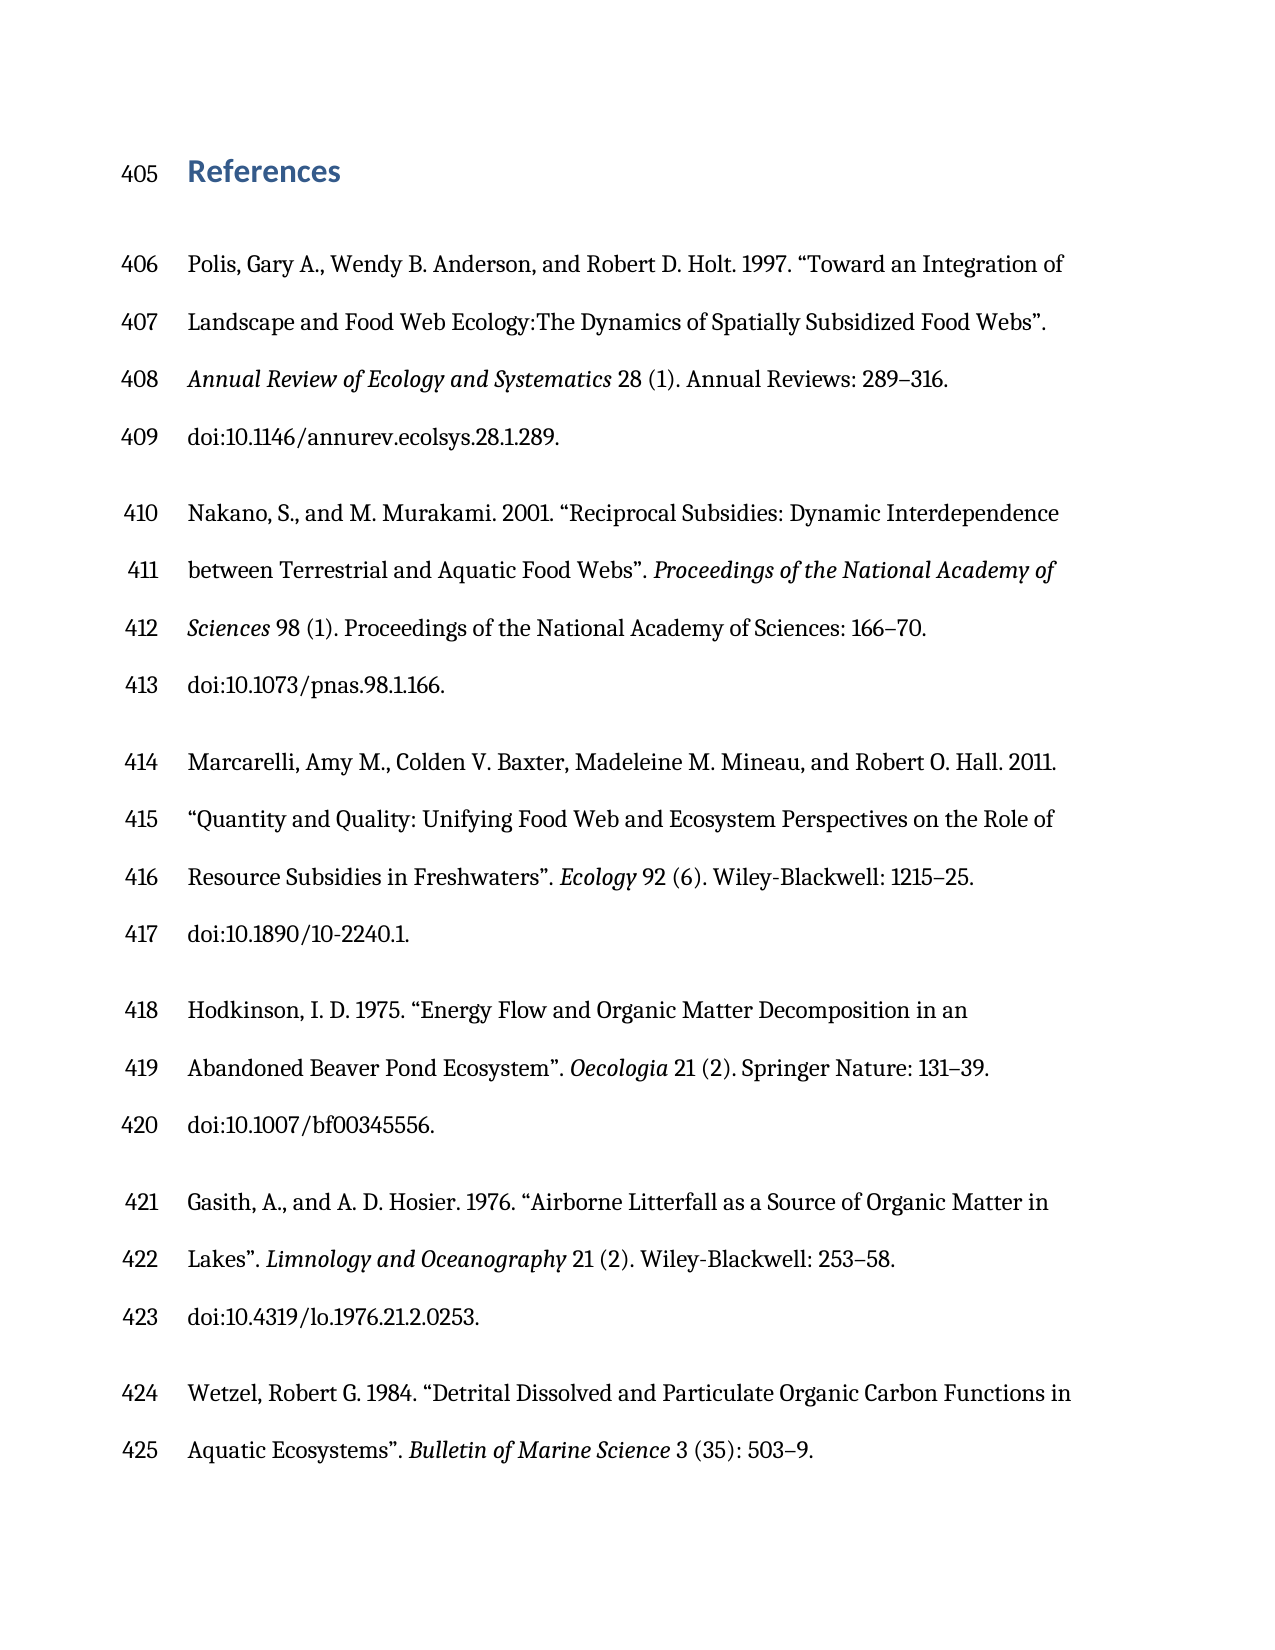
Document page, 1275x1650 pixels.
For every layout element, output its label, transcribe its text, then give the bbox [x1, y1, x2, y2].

text Wetzel, Robert G. 1984. “Detrital Dissolved and Particulate Organic Carbon Functions in Aquatic Ecosystems”. Bulletin of Marine Science 3 (35): 503–9. [187, 1379, 1087, 1465]
subtitle References [187, 150, 1087, 191]
text Hodkinson, I. D. 1975. “Energy Flow and Organic Matter Decomposition in an Abandoned Beaver Pond Ecosystem”. Oecologia 21 (2). Springer Nature: 131–39. doi:10.1007/bf00345556. [187, 996, 1087, 1140]
text Polis, Gary A., Wendy B. Anderson, and Robert D. Holt. 1997. “Toward an Integration of Landscape and Food Web Ecology:The Dynamics of Spatially Subsidized Food Webs”. Annual Review of Ecology and Systematics 28 (1). Annual Reviews: 289–316. doi:10.1146/annurev.ecolsys.28.1.289. [187, 250, 1087, 451]
text Gasith, A., and A. D. Hosier. 1976. “Airborne Litterfall as a Source of Organic Matter in Lakes”. Limnology and Oceanography 21 (2). Wiley-Blackwell: 253–58. doi:10.4319/lo.1976.21.2.0253. [187, 1188, 1087, 1331]
text Nakano, S., and M. Murakami. 2001. “Reciprocal Subsidies: Dynamic Interdependence between Terrestrial and Aquatic Food Webs”. Proceedings of the National Academy of Sciences 98 (1). Proceedings of the National Academy of Sciences: 166–70. doi:10.1073/pnas.98.1.166. [187, 499, 1087, 700]
text Marcarelli, Amy M., Colden V. Baxter, Madeleine M. Mineau, and Robert O. Hall. 2011. “Quantity and Quality: Unifying Food Web and Ecosystem Perspectives on the Role of Resource Subsidies in Freshwaters”. Ecology 92 (6). Wiley-Blackwell: 1215–25. doi:10.1890/10-2240.1. [187, 748, 1087, 949]
